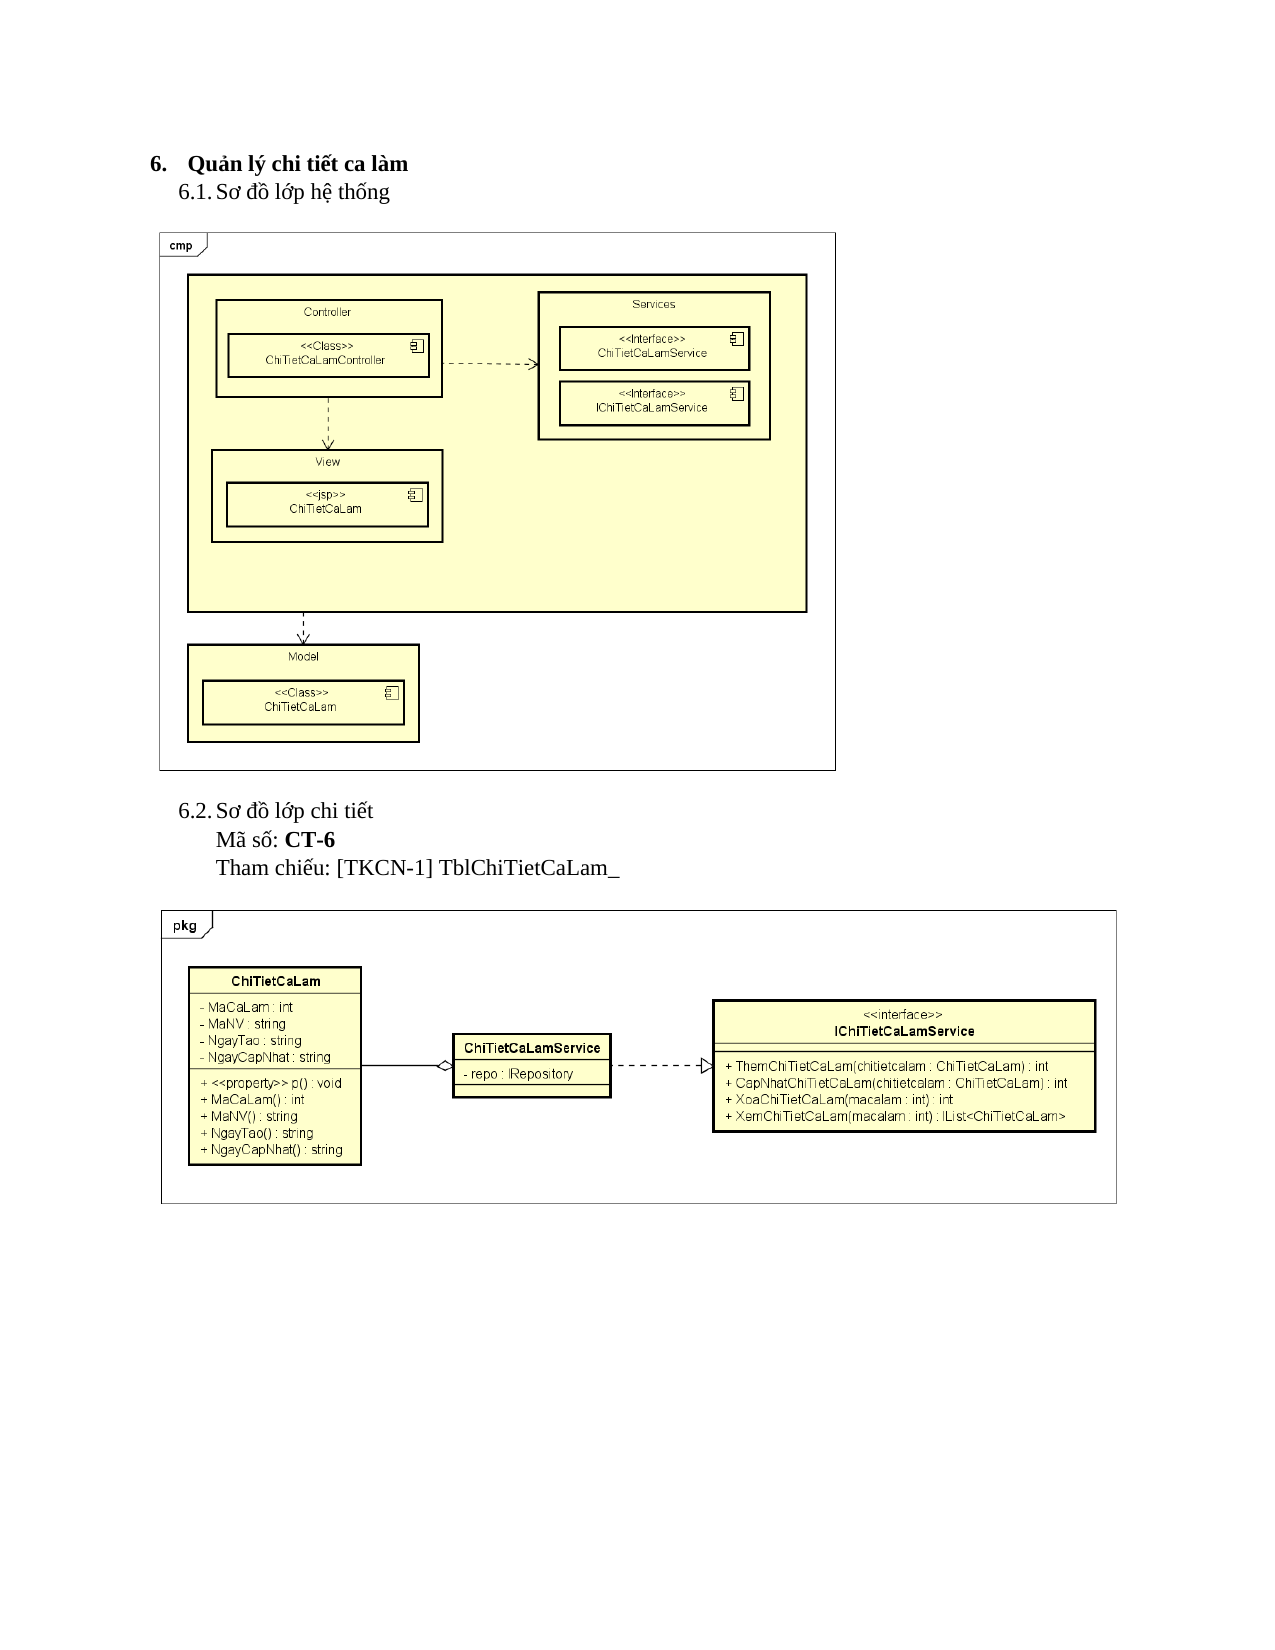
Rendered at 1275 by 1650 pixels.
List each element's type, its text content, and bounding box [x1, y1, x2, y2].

list Tham chiếu: [TKCN-1] TblChiTietCaLam_ [216, 854, 1125, 881]
list Sơ đồ lớp chi tiết [178, 797, 1125, 824]
list Quản lý chi tiết ca làm [150, 150, 1125, 176]
picture [150, 223, 844, 779]
picture [150, 899, 1125, 1214]
list Sơ đồ lớp hệ thống [178, 178, 1125, 205]
list Mã số: CT-6 [216, 826, 1125, 852]
